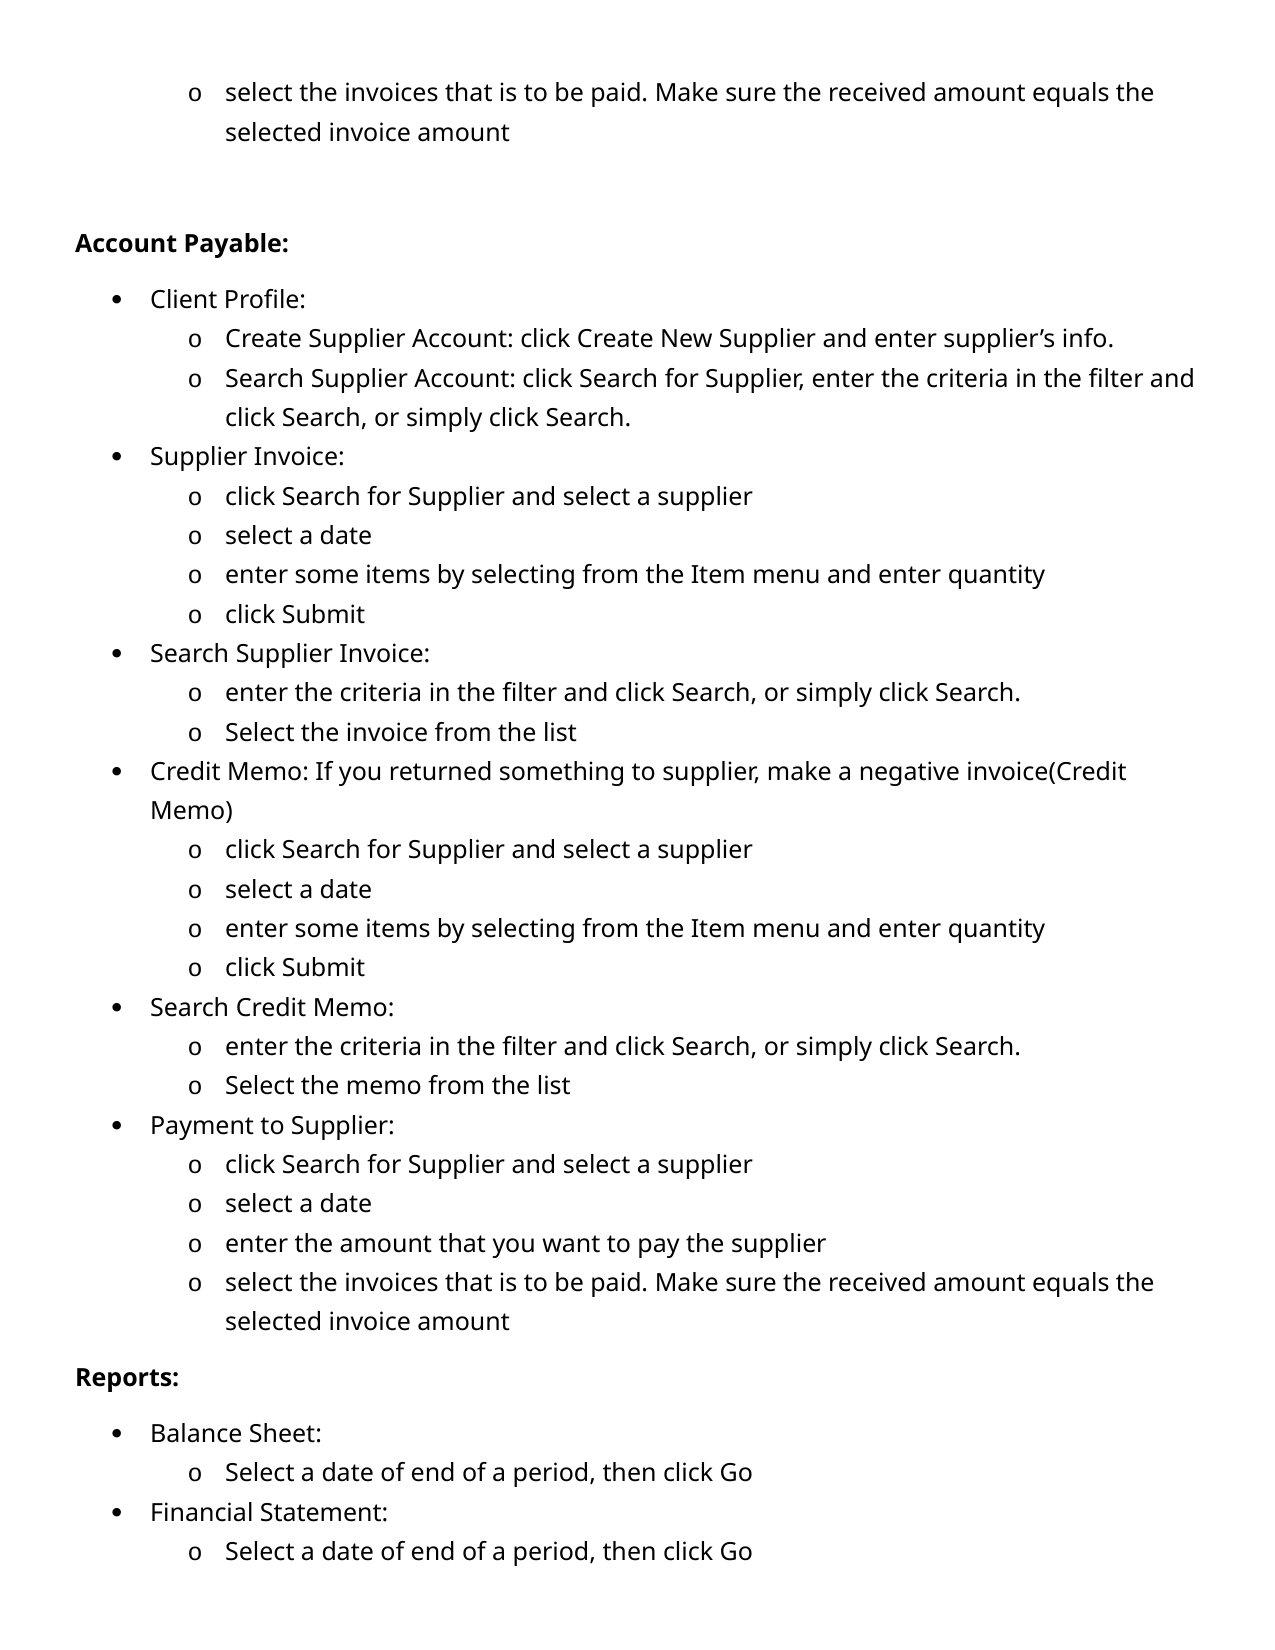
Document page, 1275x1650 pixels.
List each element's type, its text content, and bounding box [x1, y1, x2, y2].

list select a date [187, 871, 1200, 906]
list enter the criteria in the filter and click Search, or simply click Search. [187, 675, 1200, 709]
list select the invoices that is to be paid. Make sure the received amount equals the selected invoice amount [187, 75, 1200, 148]
list Credit Memo: If you returned something to supplier, make a negative invoice(Credit Memo) [112, 753, 1200, 827]
list enter some items by selecting from the Item menu and enter quantity [187, 911, 1200, 945]
list select a date [187, 1186, 1200, 1220]
list Select the invoice from the list [187, 714, 1200, 748]
list enter the criteria in the filter and click Search, or simply click Search. [187, 1028, 1200, 1063]
list Client Profile: [112, 282, 1200, 316]
list Balance Sheet: [112, 1416, 1200, 1450]
list Select the memo from the list [187, 1068, 1200, 1102]
list Search Supplier Account: click Search for Supplier, enter the criteria in the filter and click Search, or simply click Search. [187, 360, 1200, 434]
list click Submit [187, 950, 1200, 984]
list click Search for Supplier and select a supplier [187, 478, 1200, 512]
list Select a date of end of a period, then click Go [187, 1533, 1200, 1568]
list click Search for Supplier and select a supplier [187, 1146, 1200, 1181]
list click Submit [187, 596, 1200, 631]
list Select a date of end of a period, then click Go [187, 1455, 1200, 1489]
list Search Credit Memo: [112, 989, 1200, 1023]
list enter some items by selecting from the Item menu and enter quantity [187, 557, 1200, 591]
list Search Supplier Invoice: [112, 636, 1200, 670]
list Financial Statement: [112, 1494, 1200, 1528]
list enter the amount that you want to pay the supplier [187, 1225, 1200, 1259]
text Account Payable: [75, 226, 1200, 260]
list Supplier Invoice: [112, 439, 1200, 473]
list select the invoices that is to be paid. Make sure the received amount equals the selected invoice amount [187, 1264, 1200, 1338]
list click Search for Supplier and select a supplier [187, 832, 1200, 866]
text Reports: [75, 1360, 1200, 1394]
list Payment to Supplier: [112, 1107, 1200, 1141]
list select a date [187, 517, 1200, 552]
list Create Supplier Account: click Create New Supplier and enter supplier’s info. [187, 321, 1200, 355]
